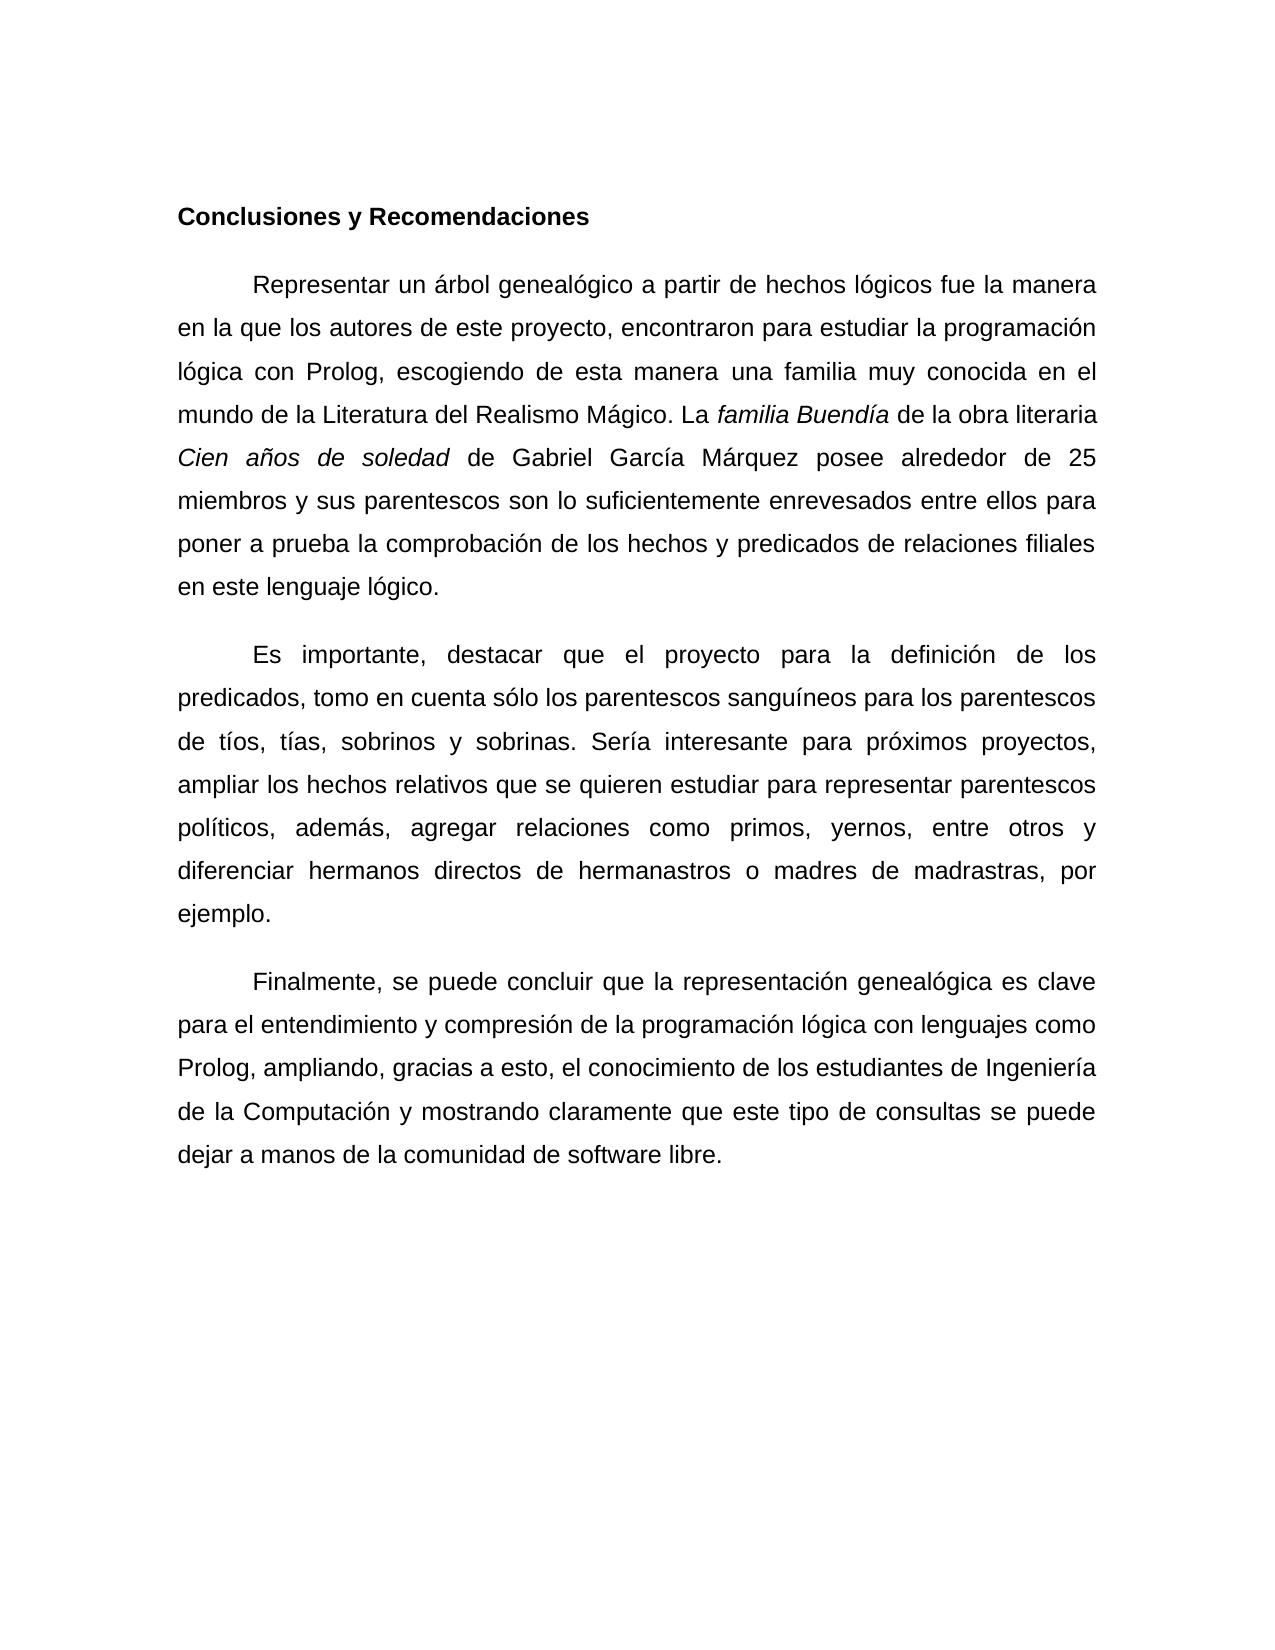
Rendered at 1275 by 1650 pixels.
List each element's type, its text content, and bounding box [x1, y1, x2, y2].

text Representar un árbol genealógico a partir de hechos lógicos fue la manera en la que los autores de este proyecto, encontraron para estudiar la programación lógica con Prolog, escogiendo de esta manera una familia muy conocida en el mundo de la Literatura del Realismo Mágico. La familia Buendía de la obra literaria Cien años de soledad de Gabriel García Márquez posee alrededor de 25 miembros y sus parentescos son lo suficientemente enrevesados entre ellos para poner a prueba la comprobación de los hechos y predicados de relaciones filiales en este lenguaje lógico. [177, 270, 1098, 601]
text Es importante, destacar que el proyecto para la definición de los predicados, tomo en cuenta sólo los parentescos sanguíneos para los parentescos de tíos, tías, sobrinos y sobrinas. Sería interesante para próximos proyectos, ampliar los hechos relativos que se quieren estudiar para representar parentescos políticos, además, agregar relaciones como primos, yernos, entre otros y diferenciar hermanos directos de hermanastros o madres de madrastras, por ejemplo. [177, 640, 1098, 928]
text Conclusiones y Recomendaciones [177, 202, 1098, 231]
text Finalmente, se puede concluir que la representación genealógica es clave para el entendimiento y compresión de la programación lógica con lenguajes como Prolog, ampliando, gracias a esto, el conocimiento de los estudiantes de Ingeniería de la Computación y mostrando claramente que este tipo de consultas se puede dejar a manos de la comunidad de software libre. [177, 967, 1098, 1168]
